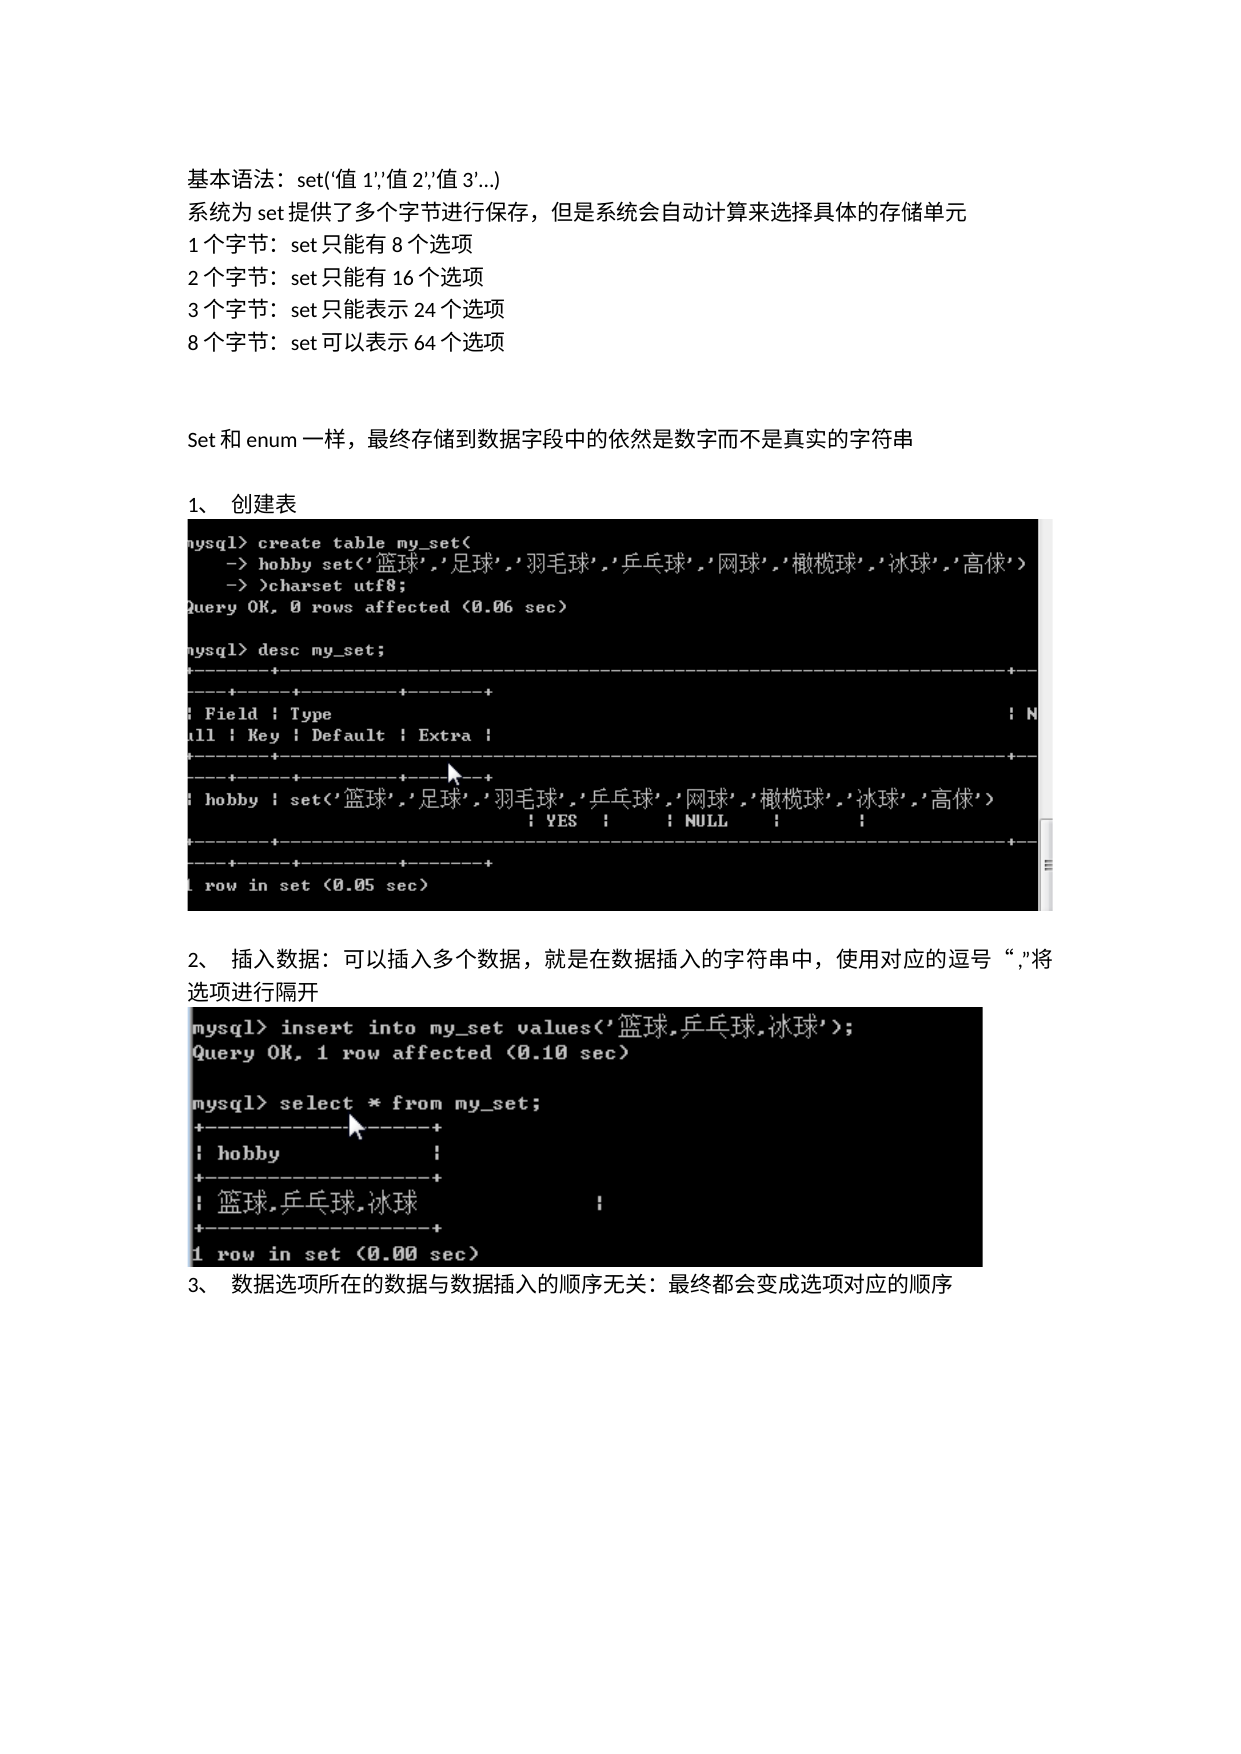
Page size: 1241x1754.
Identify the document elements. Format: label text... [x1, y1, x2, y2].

text 1、 创建表 [187, 487, 1053, 519]
text 1个字节：set只能有8个选项 [187, 227, 1053, 259]
text 8个字节：set可以表示64个选项 [187, 324, 1053, 357]
text 3、 数据选项所在的数据与数据插入的顺序无关：最终都会变成选项对应的顺序 [187, 1267, 1053, 1299]
text 2个字节：set只能有16个选项 [187, 259, 1053, 292]
picture [187, 1007, 983, 1267]
text 2、 插入数据：可以插入多个数据，就是在数据插入的字符串中，使用对应的逗号“,”将选项进行隔开 [187, 942, 1053, 1007]
text 3个字节：set只能表示24个选项 [187, 292, 1053, 324]
picture [187, 519, 1053, 911]
text 系统为set提供了多个字节进行保存，但是系统会自动计算来选择具体的存储单元 [187, 194, 1053, 227]
text 基本语法：set(‘值1’,’值2’,’值3’…) [187, 162, 1053, 194]
text Set和enum一样，最终存储到数据字段中的依然是数字而不是真实的字符串 [187, 422, 1053, 454]
